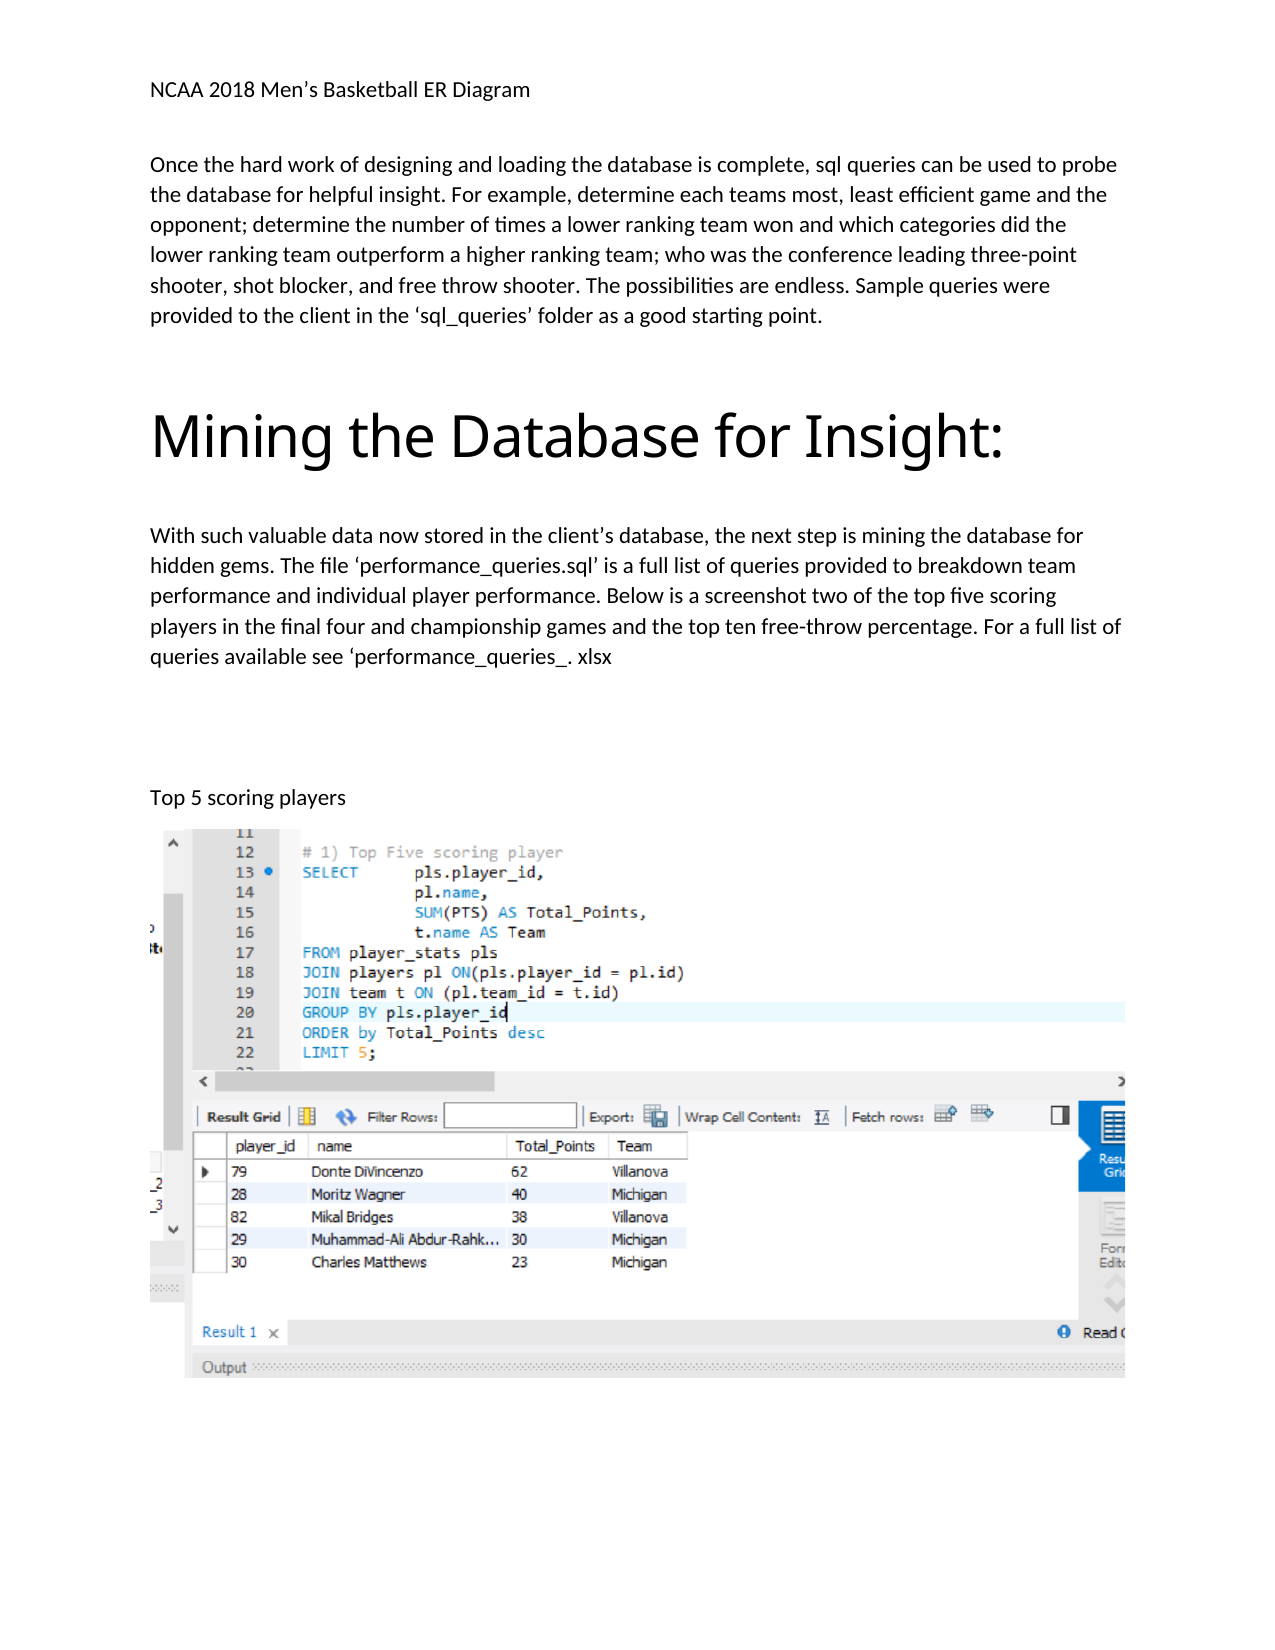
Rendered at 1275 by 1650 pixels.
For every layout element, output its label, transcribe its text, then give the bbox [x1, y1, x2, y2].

text Once the hard work of designing and loading the database is complete, sql queries can be used to probe the database for helpful insight. For example, determine each teams most, least efficient game and the opponent; determine the number of times a lower ranking team won and which categories did the lower ranking team outperform a higher ranking team; who was the conference leading three-point shooter, shot blocker, and free throw shooter. The possibilities are endless. Sample queries were provided to the client in the ‘sql_queries’ folder as a good starting point. [150, 150, 1125, 329]
text Top 5 scoring players [150, 783, 1125, 811]
picture [150, 829, 1125, 1378]
text With such valuable data now stored in the client’s database, the next step is mining the database for hidden gems. The file ‘performance_queries.sql’ is a full list of queries provided to breakdown team performance and individual player performance. Below is a screenshot two of the top five scoring players in the final four and championship games and the top ten free-throw percentage. For a full list of queries available see ‘performance_queries_. xlsx [150, 521, 1125, 670]
title Mining the Database for Insight: [150, 395, 1125, 474]
